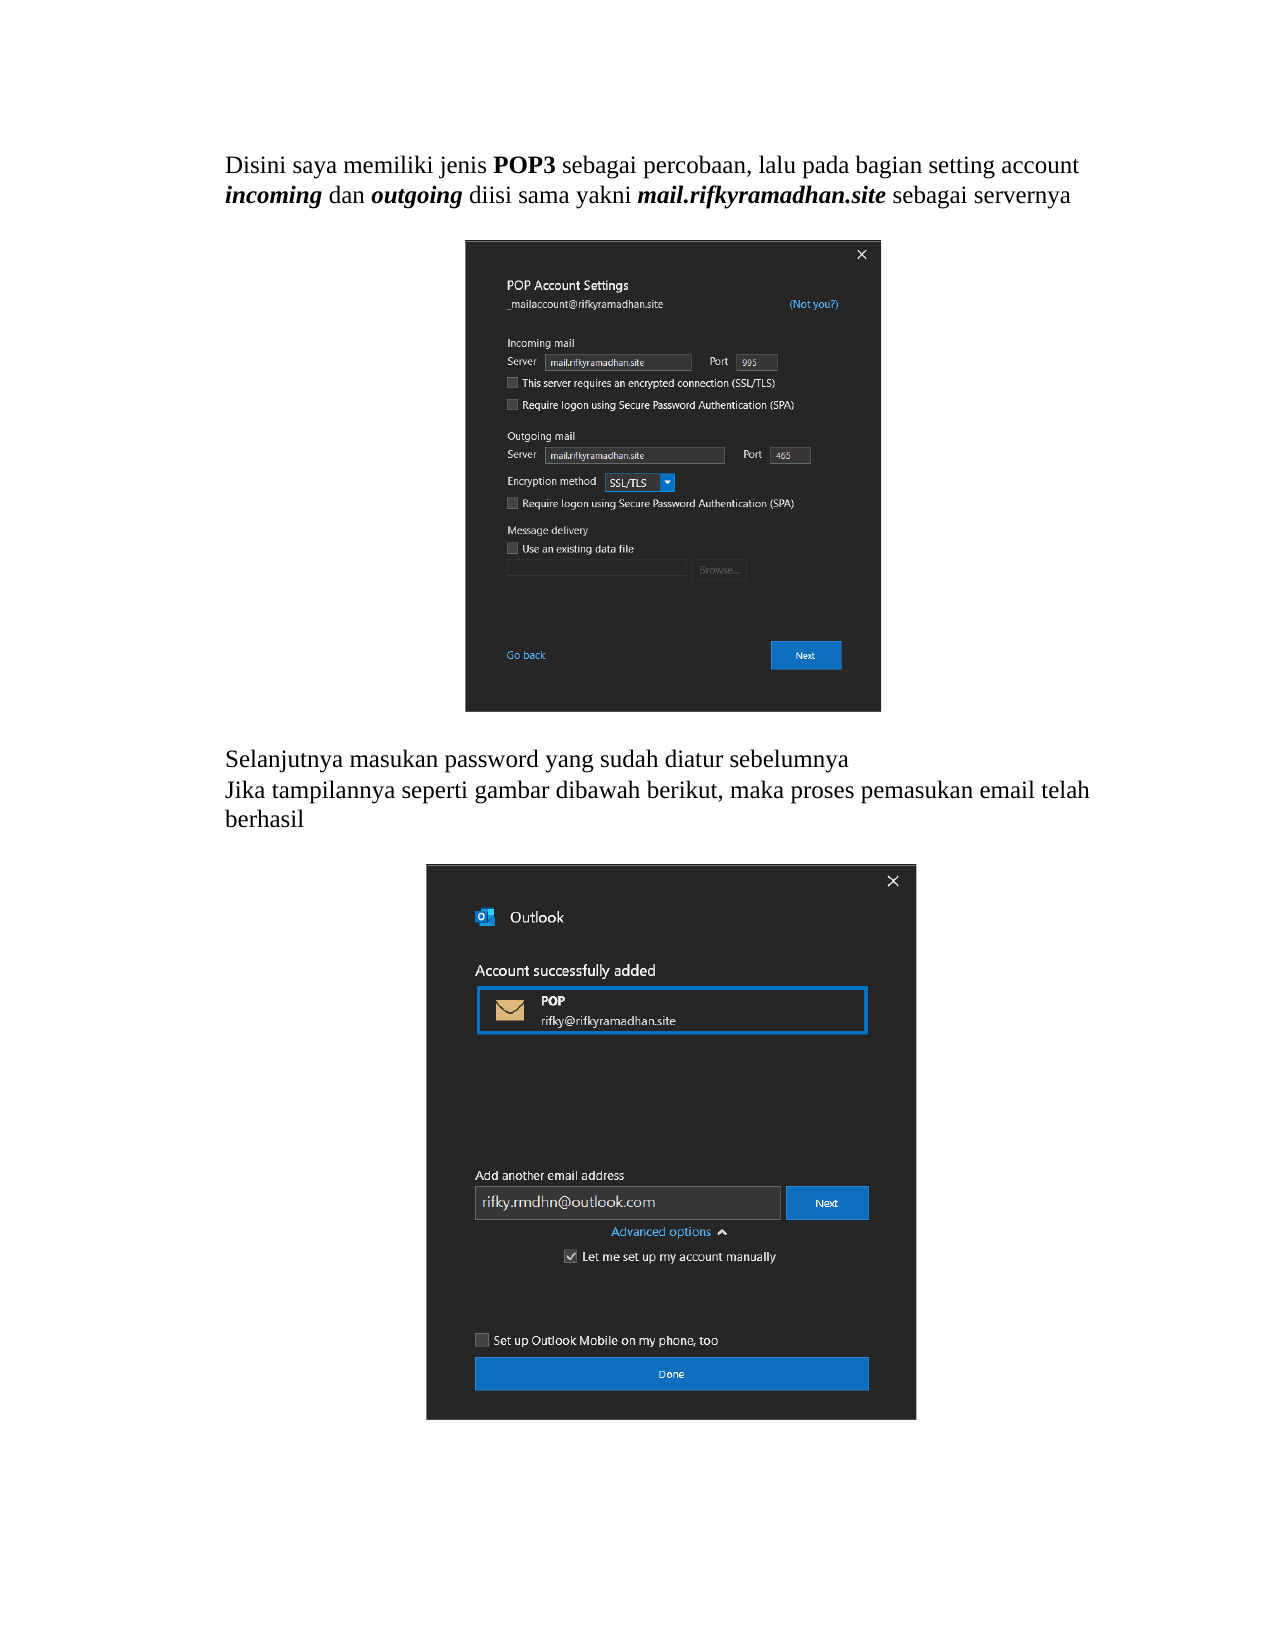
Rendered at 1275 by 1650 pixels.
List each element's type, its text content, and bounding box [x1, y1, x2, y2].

text Jika tampilannya seperti gambar dibawah berikut, maka proses pemasukan email telah berhasil [225, 775, 1090, 833]
picture [426, 864, 917, 1420]
text Selanjutnya masukan password yang sudah diatur sebelumnya [225, 744, 1210, 773]
picture [465, 240, 882, 712]
text Disini saya memiliki jenis POP3 sebagai percobaan, lalu pada bagian setting account [225, 150, 1210, 179]
text incoming dan outgoing diisi sama yakni mail.rifkyramadhan.site sebagai servernya [225, 180, 1210, 209]
